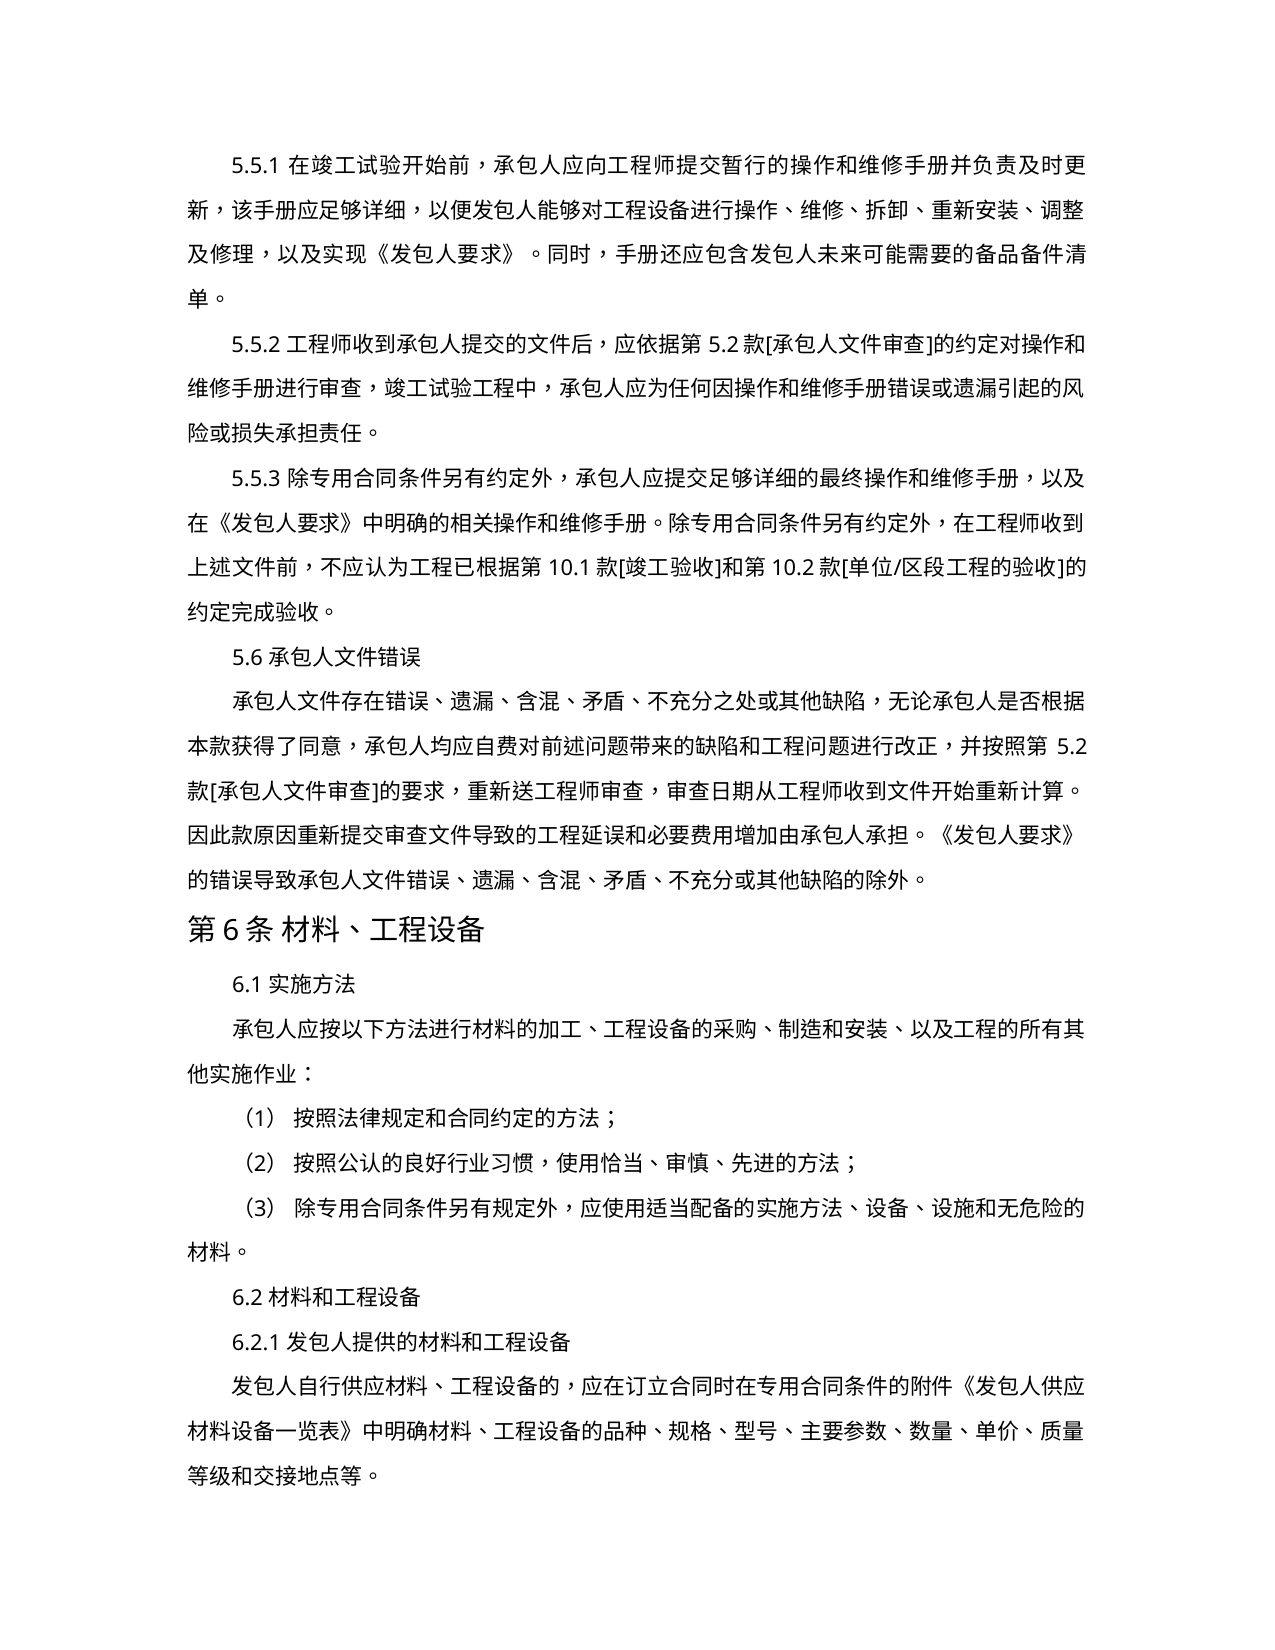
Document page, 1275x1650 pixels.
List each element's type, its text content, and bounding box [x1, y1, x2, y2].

text 6.1 实施方法 [187, 969, 1087, 999]
text 5.5.2 工程师收到承包人提交的文件后，应依据第5.2款[承包人文件审查]的约定对操作和维修手册进行审查，竣工试验工程中，承包人应为任何因操作和维修手册错误或遗漏引起的风险或损失承担责任。 [187, 329, 1087, 448]
text 6.2 材料和工程设备 [187, 1282, 1087, 1312]
text 第6条 材料、工程设备 [187, 910, 1087, 949]
text 承包人文件存在错误、遗漏、含混、矛盾、不充分之处或其他缺陷，无论承包人是否根据本款获得了同意，承包人均应自费对前述问题带来的缺陷和工程问题进行改正，并按照第5.2款[承包人文件审查]的要求，重新送工程师审查，审查日期从工程师收到文件开始重新计算。因此款原因重新提交审查文件导致的工程延误和必要费用增加由承包人承担。《发包人要求》的错误导致承包人文件错误、遗漏、含混、矛盾、不充分或其他缺陷的除外。 [187, 686, 1087, 895]
text 发包人自行供应材料、工程设备的，应在订立合同时在专用合同条件的附件《发包人供应材料设备一览表》中明确材料、工程设备的品种、规格、型号、主要参数、数量、单价、质量等级和交接地点等。 [187, 1371, 1087, 1491]
text （1） 按照法律规定和合同约定的方法； [187, 1103, 1087, 1133]
text （2） 按照公认的良好行业习惯，使用恰当、审慎、先进的方法； [187, 1148, 1087, 1178]
text 承包人应按以下方法进行材料的加工、工程设备的采购、制造和安装、以及工程的所有其他实施作业： [187, 1014, 1087, 1088]
text （3） 除专用合同条件另有规定外，应使用适当配备的实施方法、设备、设施和无危险的材料。 [187, 1193, 1087, 1267]
text 5.6 承包人文件错误 [187, 642, 1087, 671]
text 6.2.1 发包人提供的材料和工程设备 [187, 1327, 1087, 1356]
text 5.5.3 除专用合同条件另有约定外，承包人应提交足够详细的最终操作和维修手册，以及在《发包人要求》中明确的相关操作和维修手册。除专用合同条件另有约定外，在工程师收到上述文件前，不应认为工程已根据第10.1款[竣工验收]和第10.2款[单位/区段工程的验收]的约定完成验收。 [187, 463, 1087, 627]
text 5.5.1 在竣工试验开始前，承包人应向工程师提交暂行的操作和维修手册并负责及时更新，该手册应足够详细，以便发包人能够对工程设备进行操作、维修、拆卸、重新安装、调整及修理，以及实现《发包人要求》。同时，手册还应包含发包人未来可能需要的备品备件清单。 [187, 150, 1087, 314]
